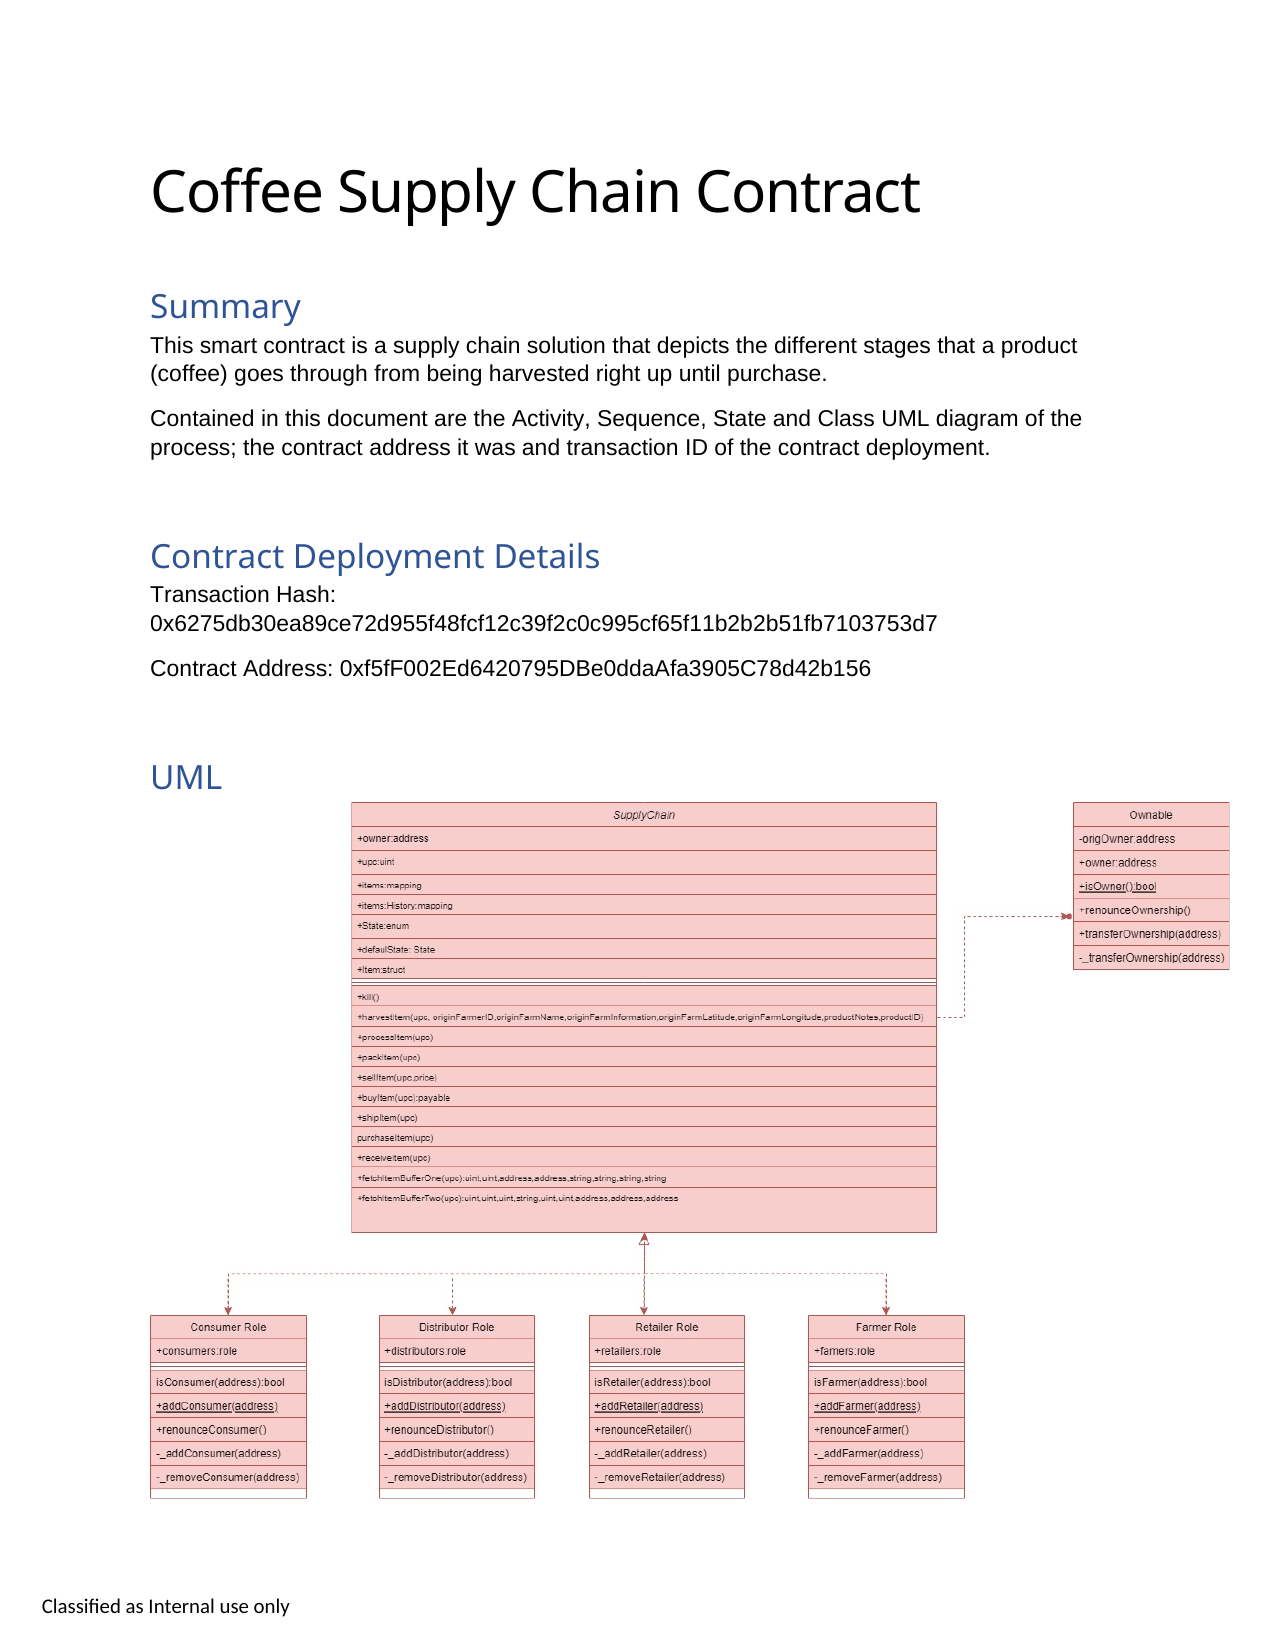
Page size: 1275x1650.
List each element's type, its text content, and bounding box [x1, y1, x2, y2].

subtitle Summary [150, 283, 1125, 328]
text Contract Address: 0xf5fF002Ed6420795DBe0ddaAfa3905C78d42b156 [150, 655, 1125, 681]
text Transaction Hash: 0x6275db30ea89ce72d955f48fcf12c39f2c0c995cf65f11b2b2b51fb7103753d7 [150, 581, 1125, 636]
text This smart contract is a supply chain solution that depicts the different stages that a product (coffee) goes through from being harvested right up until purchase. [150, 332, 1125, 387]
text Contained in this document are the Activity, Sequence, State and Class UML diagram of the process; the contract address it was and transaction ID of the contract deployment. [150, 405, 1125, 460]
subtitle Contract Deployment Details [150, 532, 1125, 578]
picture [150, 802, 1230, 1499]
subtitle UML [150, 753, 1125, 799]
title Coffee Supply Chain Contract [150, 150, 1125, 229]
